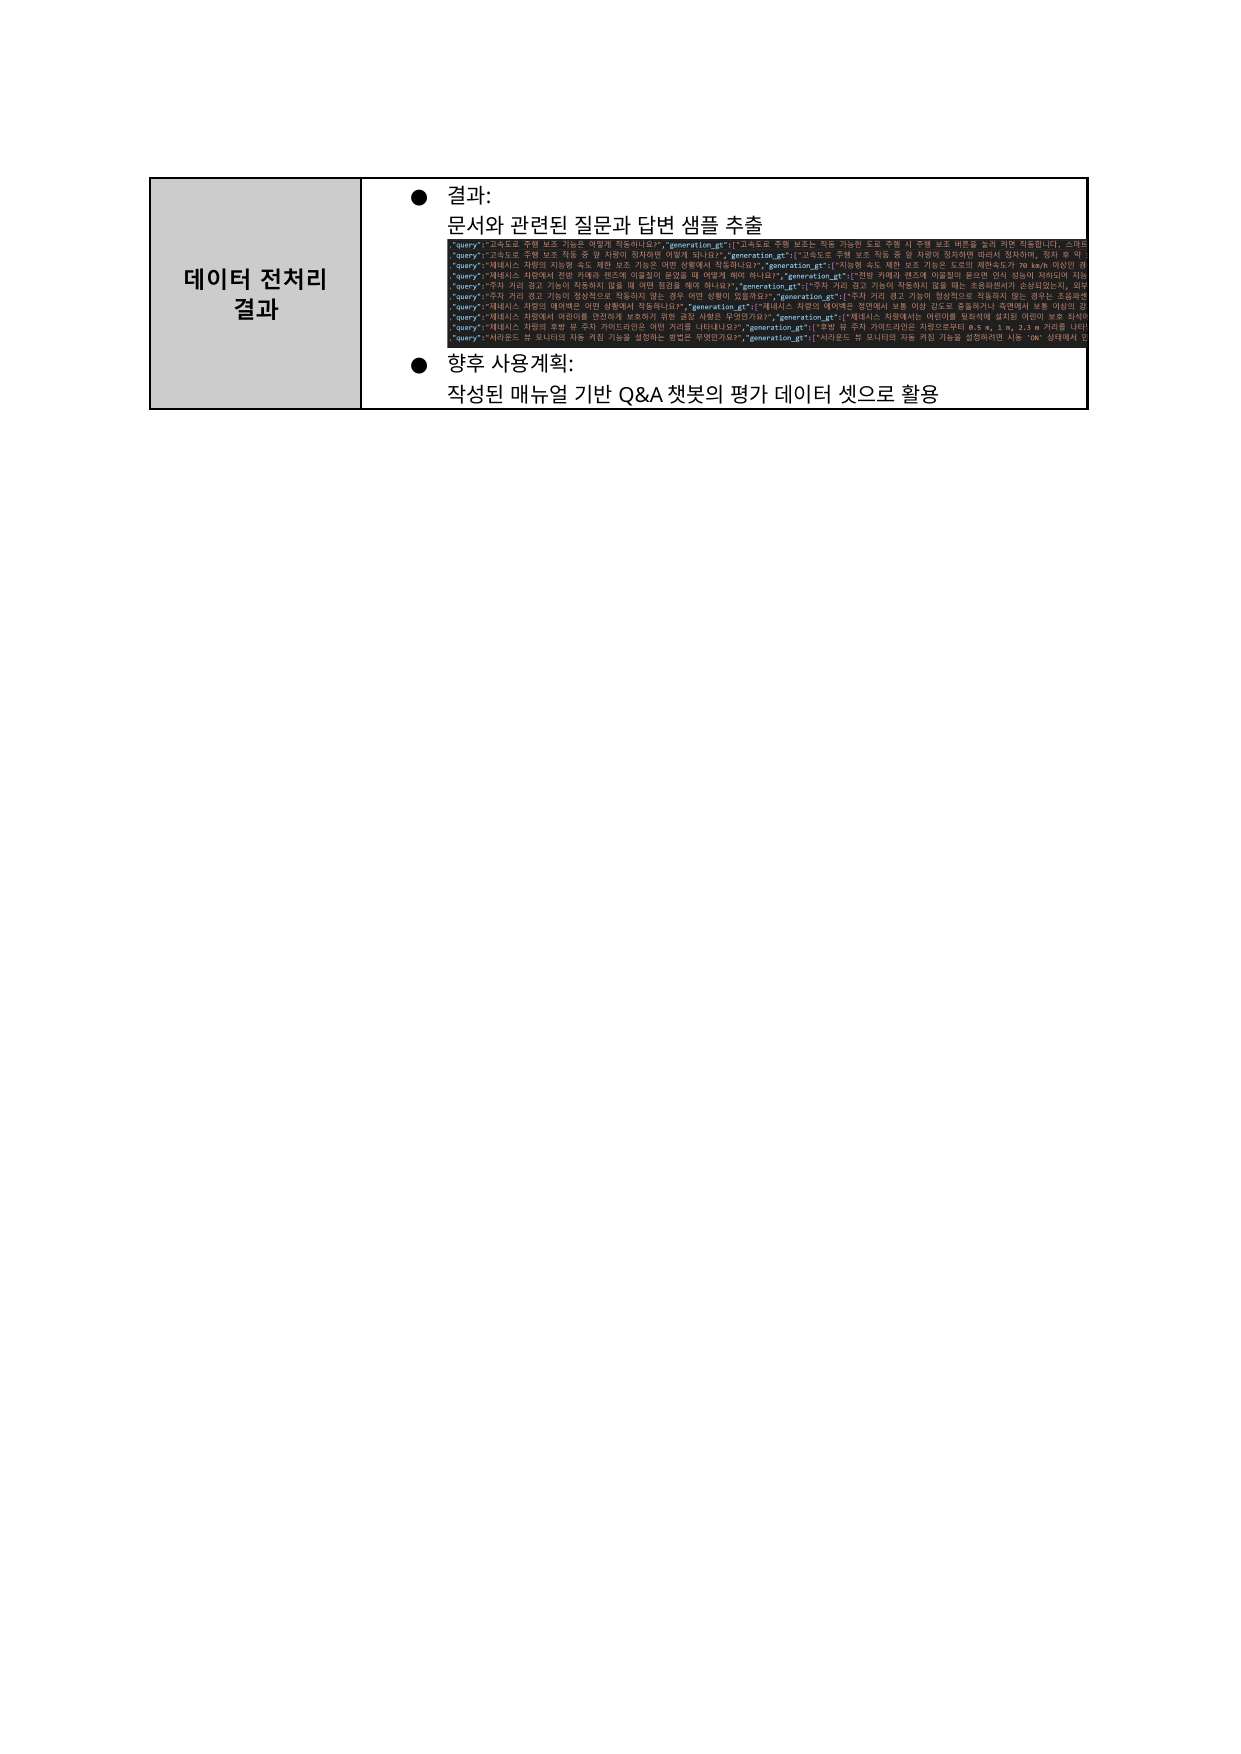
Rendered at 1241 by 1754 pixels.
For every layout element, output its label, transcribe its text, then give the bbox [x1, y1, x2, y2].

picture [447, 239, 1088, 348]
table_cell 결과: 문서와 관련된 질문과 답변 샘플 추출 향후 사용계획: 작성된 매뉴얼 기반 Q&A챗봇의 평가 데이터 셋으로 활용 [362, 179, 1086, 408]
table_cell 데이터 전처리 결과 [151, 179, 360, 408]
